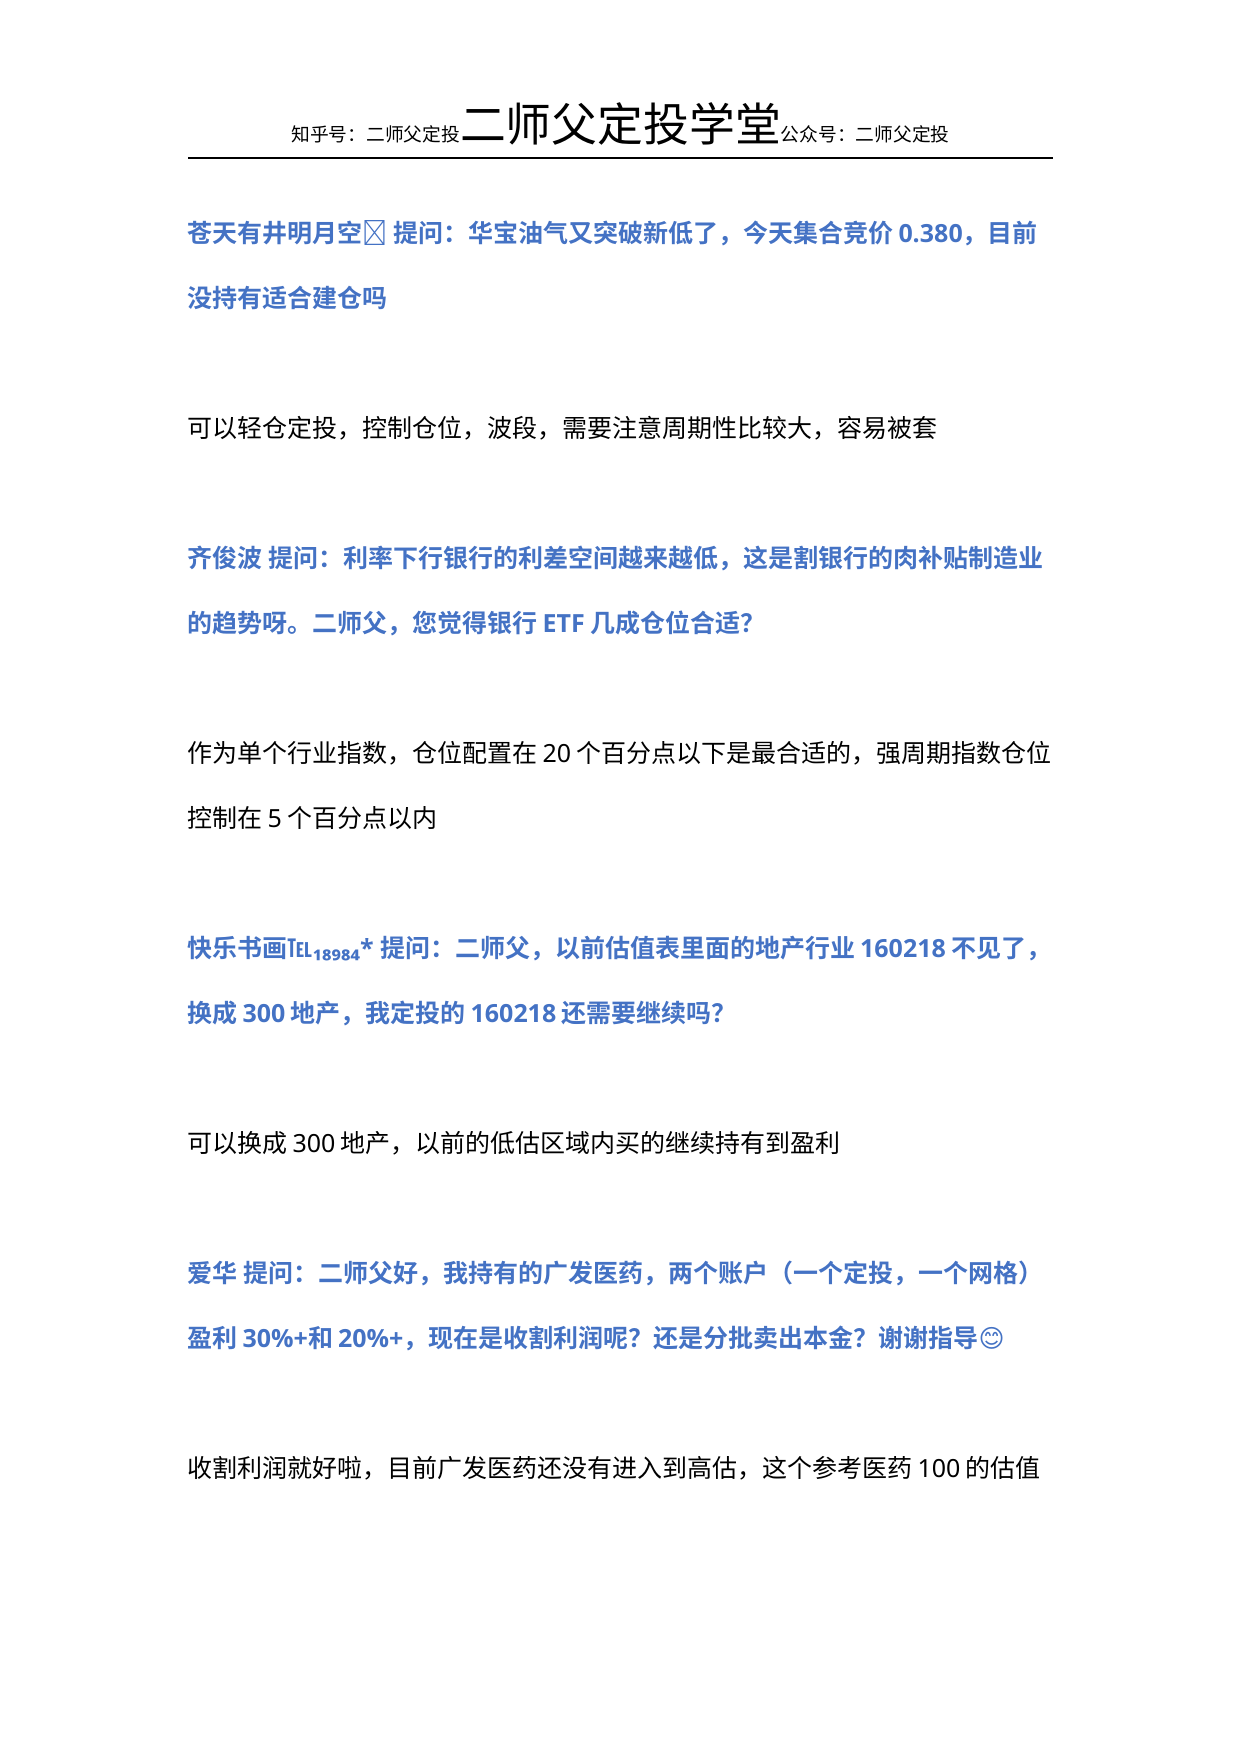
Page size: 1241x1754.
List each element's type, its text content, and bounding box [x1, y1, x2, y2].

text 作为单个行业指数，仓位配置在20个百分点以下是最合适的，强周期指数仓位控制在5个百分点以内 [187, 719, 1053, 849]
text 快乐书画℡₁₈₉₈₄* 提问：二师父，以前估值表里面的地产行业160218不见了，换成300地产，我定投的160218还需要继续吗？ [187, 914, 1053, 1044]
text 爱华 提问：二师父好，我持有的广发医药，两个账户（一个定投，一个网格）盈利30%+和20%+，现在是收割利润呢？还是分批卖出本金？谢谢指导😊 [187, 1239, 1053, 1369]
text 苍天有井明月空🌙 提问：华宝油气又突破新低了，今天集合竞价0.380，目前没持有适合建仓吗 [187, 199, 1053, 329]
text 可以换成300地产，以前的低估区域内买的继续持有到盈利 [187, 1109, 1053, 1174]
text 可以轻仓定投，控制仓位，波段，需要注意周期性比较大，容易被套 [187, 394, 1053, 459]
text 齐俊波 提问：利率下行银行的利差空间越来越低，这是割银行的肉补贴制造业的趋势呀。二师父，您觉得银行ETF几成仓位合适？ [187, 524, 1053, 654]
text 收割利润就好啦，目前广发医药还没有进入到高估，这个参考医药100的估值 [187, 1434, 1053, 1499]
